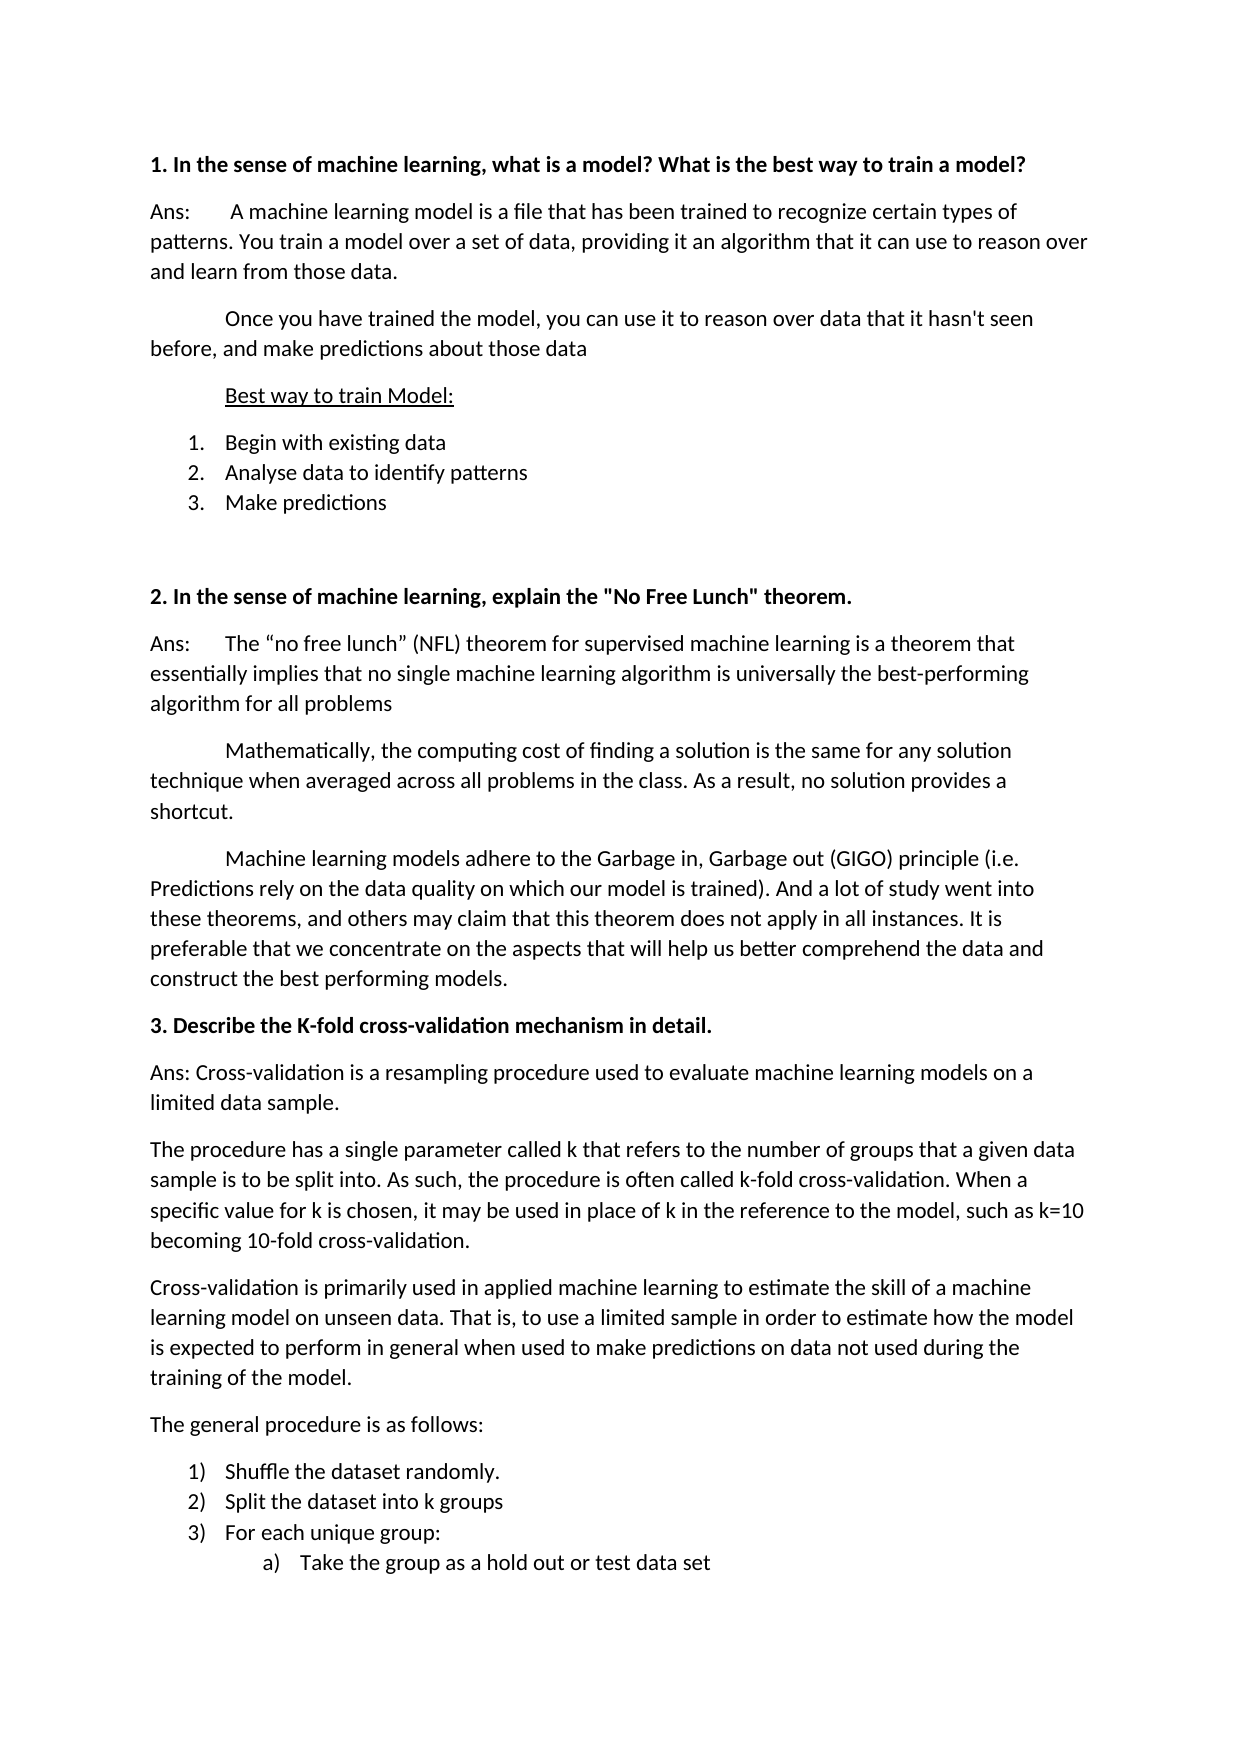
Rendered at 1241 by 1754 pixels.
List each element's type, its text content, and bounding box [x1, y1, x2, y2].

list Take the group as a hold out or test data set [262, 1548, 1090, 1576]
text The general procedure is as follows: [150, 1410, 1090, 1438]
text Cross-validation is primarily used in applied machine learning to estimate the skill of a machine learning model on unseen data. That is, to use a limited sample in order to estimate how the model is expected to perform in general when used to make predictions on data not used during the training of the model. [150, 1273, 1090, 1392]
text Ans: A machine learning model is a file that has been trained to recognize certain types of patterns. You train a model over a set of data, providing it an algorithm that it can use to reason over and learn from those data. [150, 197, 1090, 285]
list Begin with existing data [187, 428, 1090, 456]
text Mathematically, the computing cost of finding a solution is the same for any solution technique when averaged across all problems in the class. As a result, no solution provides a shortcut. [150, 736, 1090, 825]
text Ans: Cross-validation is a resampling procedure used to evaluate machine learning models on a limited data sample. [150, 1058, 1090, 1117]
list For each unique group: [187, 1518, 1090, 1546]
text The procedure has a single parameter called k that refers to the number of groups that a given data sample is to be split into. As such, the procedure is often called k-fold cross-validation. When a specific value for k is chosen, it may be used in place of k in the reference to the model, such as k=10 becoming 10-fold cross-validation. [150, 1135, 1090, 1254]
list Shuffle the dataset randomly. [187, 1457, 1090, 1485]
text 3. Describe the K-fold cross-validation mechanism in detail. [150, 1011, 1090, 1039]
text Best way to train Model: [150, 381, 1090, 409]
list Analyse data to identify patterns [187, 458, 1090, 486]
text Machine learning models adhere to the Garbage in, Garbage out (GIGO) principle (i.e. Predictions rely on the data quality on which our model is trained). And a lot of study went into these theorems, and others may claim that this theorem does not apply in all instances. It is preferable that we concentrate on the aspects that will help us better comprehend the data and construct the best performing models. [150, 844, 1090, 993]
text 2. In the sense of machine learning, explain the "No Free Lunch" theorem. [150, 582, 1090, 610]
text Once you have trained the model, you can use it to reason over data that it hasn't seen before, and make predictions about those data [150, 304, 1090, 362]
text Ans: The “no free lunch” (NFL) theorem for supervised machine learning is a theorem that essentially implies that no single machine learning algorithm is universally the best-performing algorithm for all problems [150, 629, 1090, 718]
text 1. In the sense of machine learning, what is a model? What is the best way to train a model? [150, 150, 1090, 178]
list Split the dataset into k groups [187, 1487, 1090, 1516]
list Make predictions [187, 488, 1090, 517]
